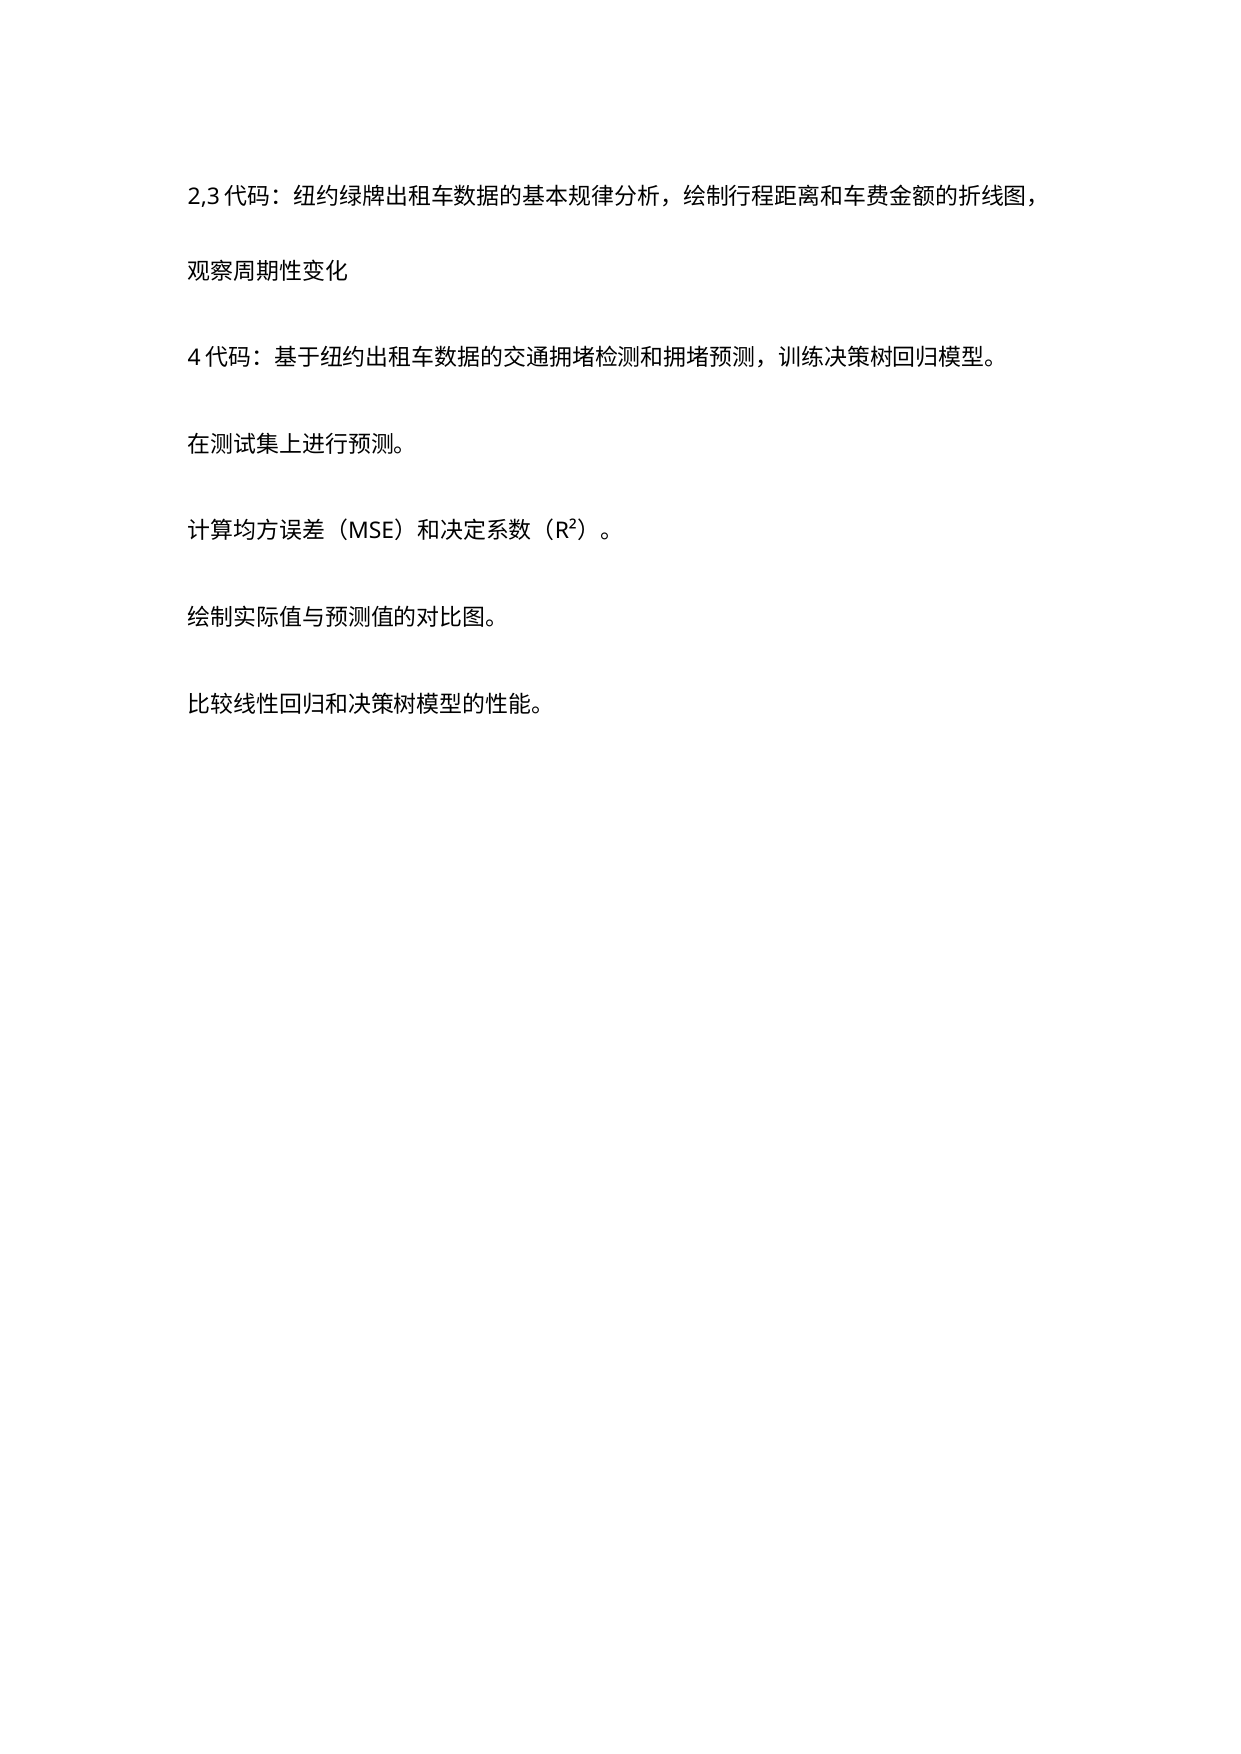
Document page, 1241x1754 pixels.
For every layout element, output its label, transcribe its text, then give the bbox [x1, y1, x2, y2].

text 4代码：基于纽约出租车数据的交通拥堵检测和拥堵预测，训练决策树回归模型。 [187, 323, 1053, 388]
text 在测试集上进行预测。 [187, 410, 1053, 475]
text 2,3代码：纽约绿牌出租车数据的基本规律分析，绘制行程距离和车费金额的折线图，观察周期性变化 [187, 162, 1053, 302]
text 比较线性回归和决策树模型的性能。 [187, 670, 1053, 735]
text 绘制实际值与预测值的对比图。 [187, 583, 1053, 648]
text 计算均方误差（MSE）和决定系数（R²）。 [187, 496, 1053, 561]
